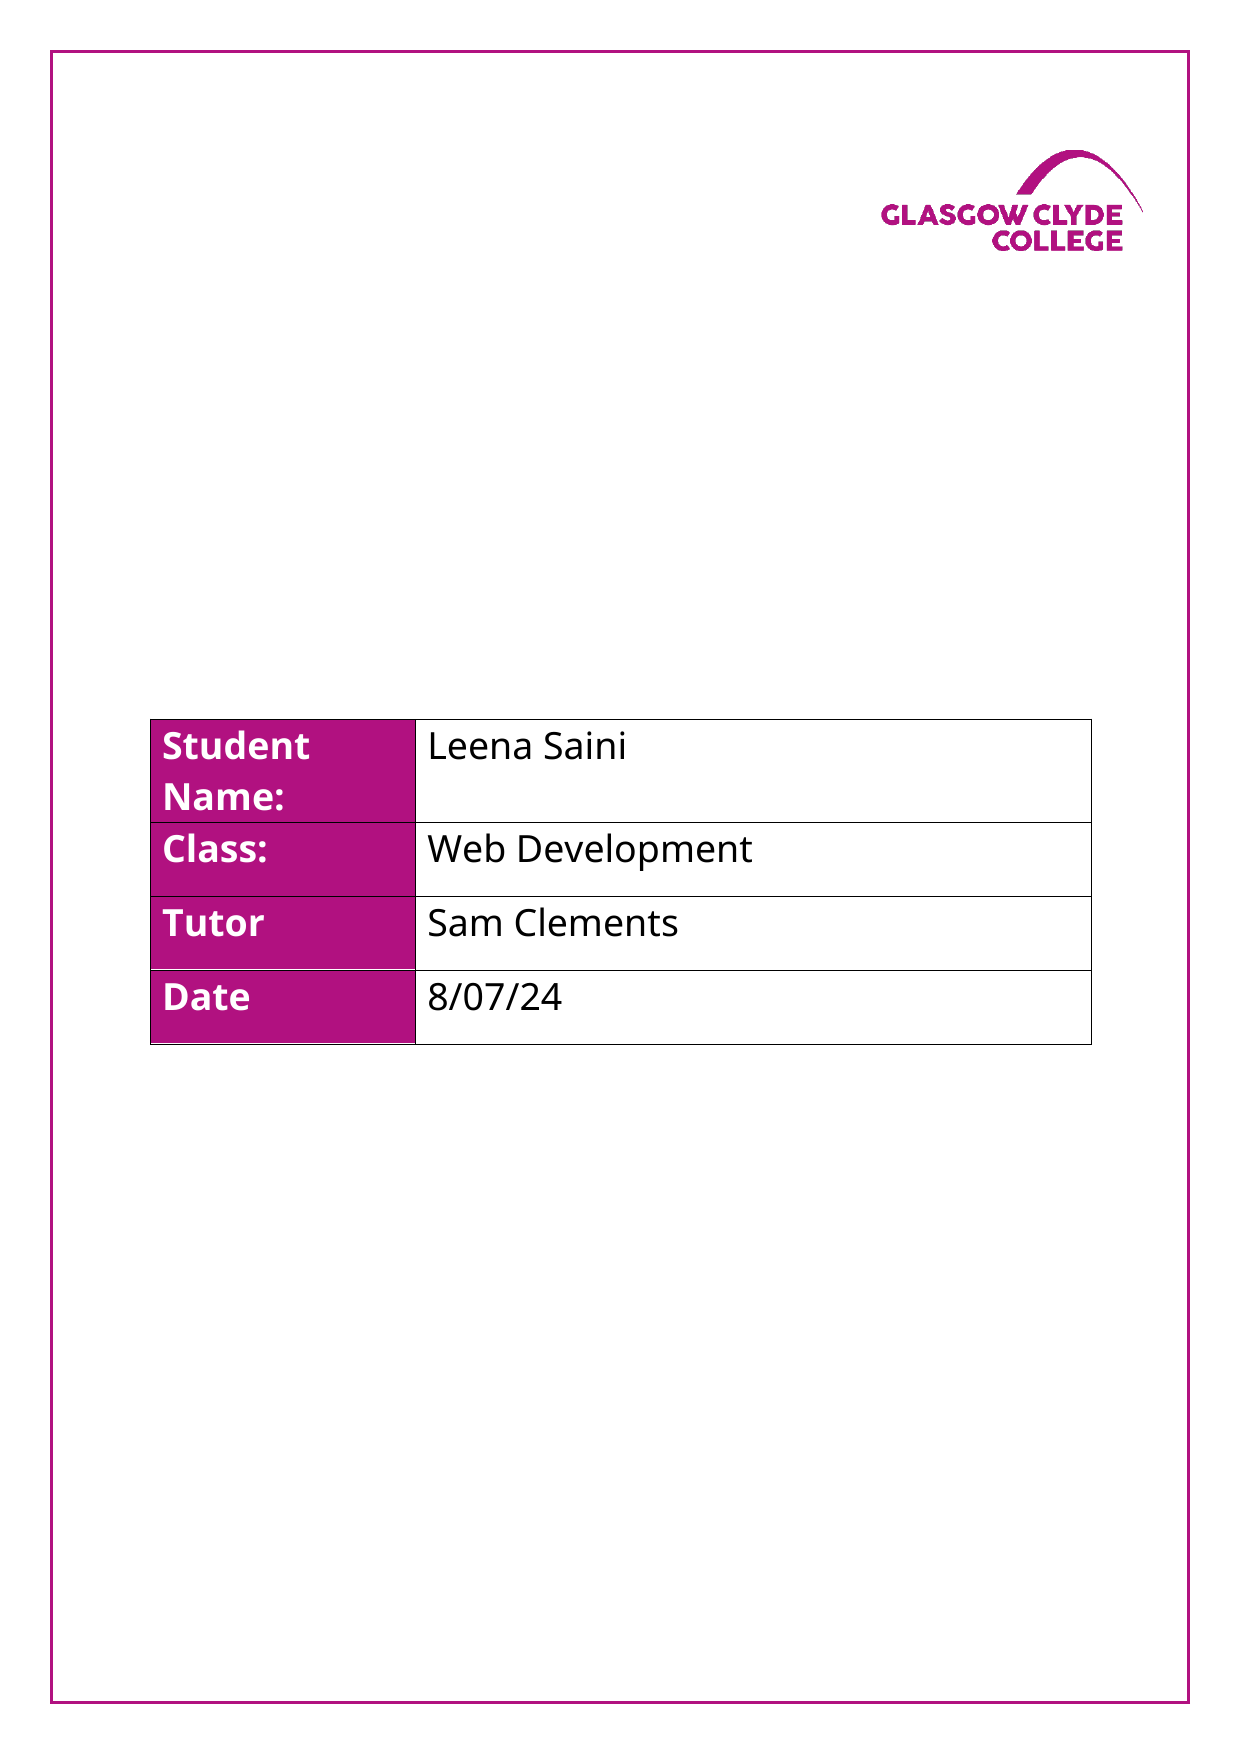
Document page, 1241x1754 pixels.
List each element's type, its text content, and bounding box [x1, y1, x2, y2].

table_cell 8/07/24 [416, 971, 1091, 1043]
picture [881, 150, 1143, 251]
table_cell Sam Clements [416, 897, 1091, 969]
table_cell Class: [151, 823, 415, 896]
table_cell Tutor [151, 897, 415, 969]
table_cell Date [151, 971, 415, 1043]
table_cell Web Development [416, 823, 1091, 896]
table_header Student Name: [151, 720, 415, 822]
table_header Leena Saini [416, 720, 1091, 822]
